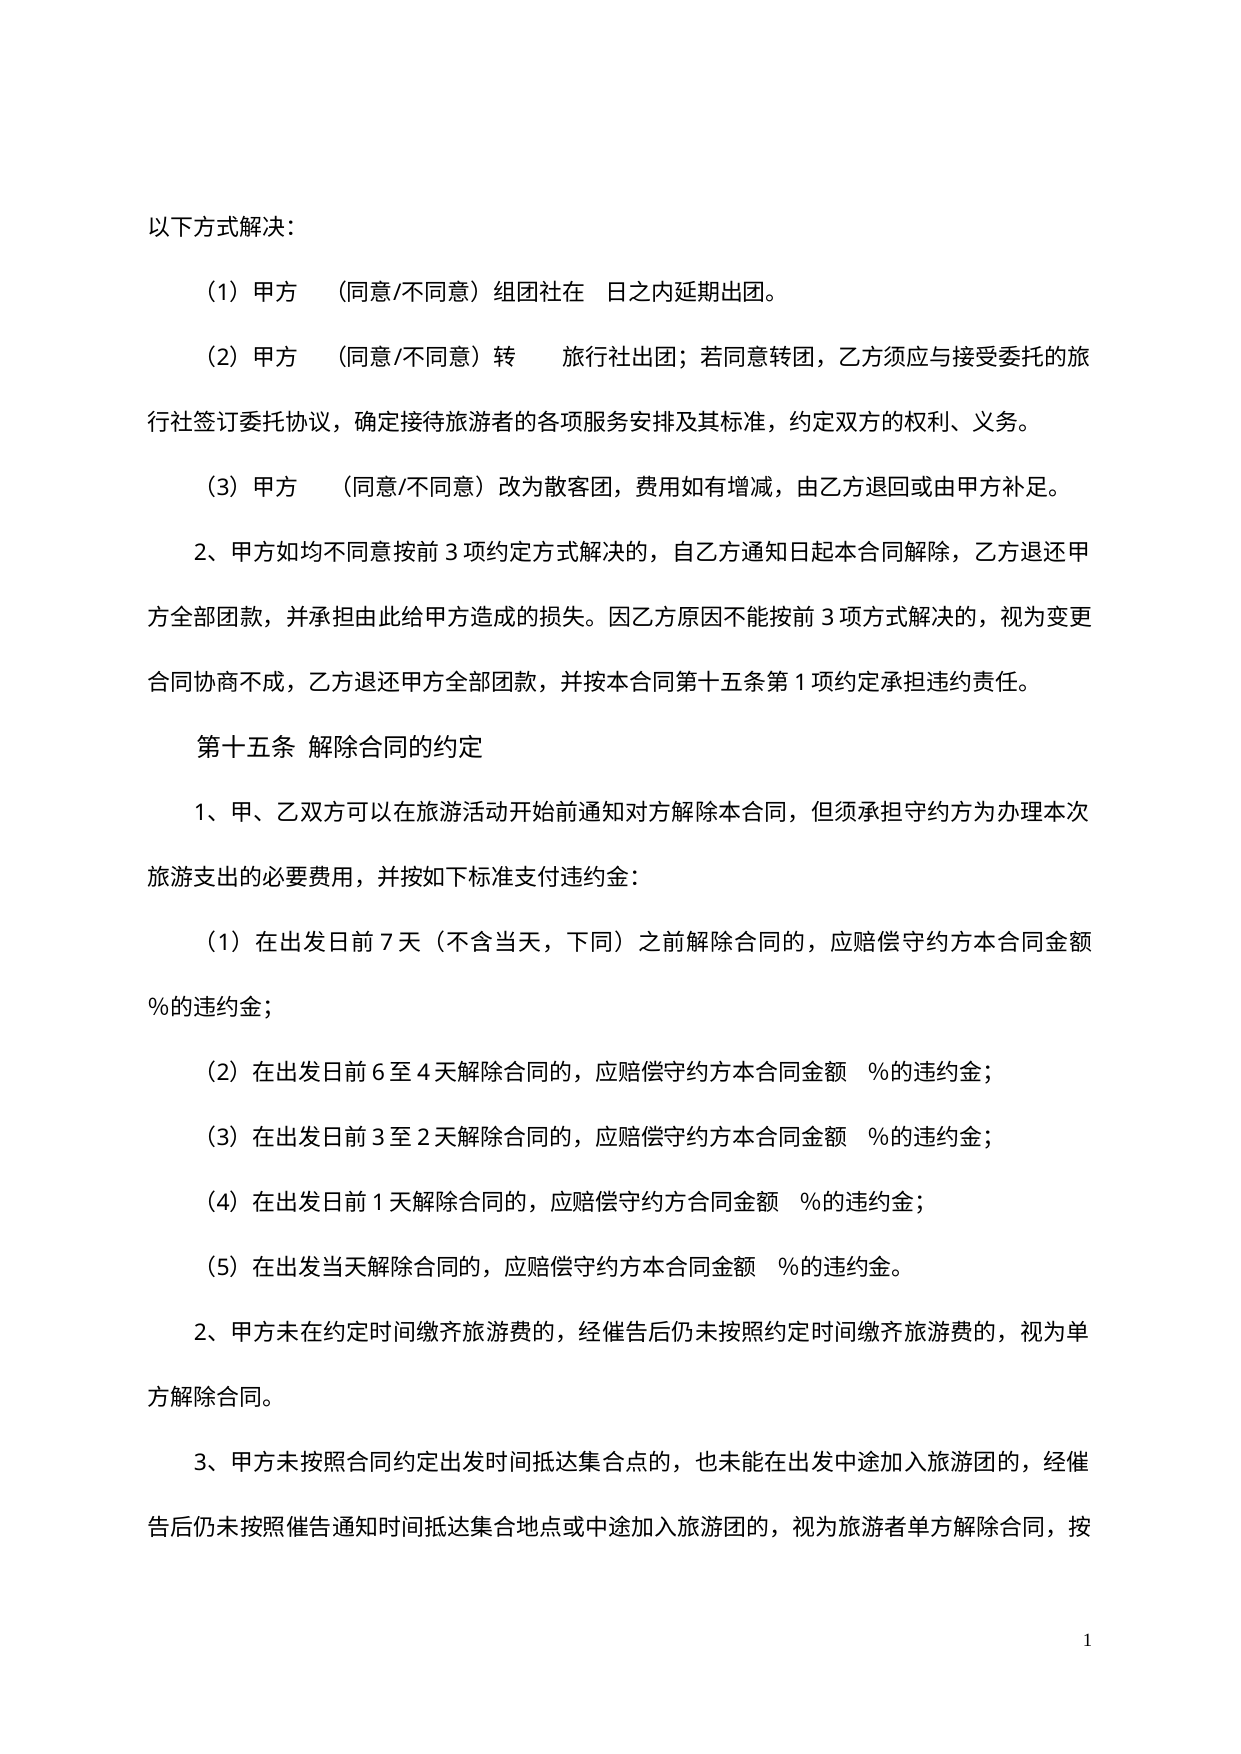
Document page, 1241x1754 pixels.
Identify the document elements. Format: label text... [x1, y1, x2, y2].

text （5）在出发当天解除合同的，应赔偿守约方本合同金额 ％的违约金。 [148, 1233, 1092, 1298]
text 2、甲方未在约定时间缴齐旅游费的，经催告后仍未按照约定时间缴齐旅游费的，视为单方解除合同。 [148, 1298, 1092, 1428]
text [148, 193, 1092, 258]
text （1）甲方 （同意/不同意）组团社在 日之内延期出团。 [148, 258, 1092, 323]
text （2）甲方 （同意/不同意）转 旅行社出团；若同意转团，乙方须应与接受委托的旅行社签订委托协议，确定接待旅游者的各项服务安排及其标准，约定双方的权利、义务。 [148, 323, 1092, 453]
text （1）在出发日前7天（不含当天，下同）之前解除合同的，应赔偿守约方本合同金额 ％的违约金； [148, 908, 1092, 1038]
text （4）在出发日前1天解除合同的，应赔偿守约方合同金额 ％的违约金； [148, 1168, 1092, 1233]
text 第十五条 解除合同的约定 [148, 713, 1092, 778]
text （3）在出发日前3至2天解除合同的，应赔偿守约方本合同金额 ％的违约金； [148, 1103, 1092, 1168]
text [148, 1428, 1092, 1558]
text 1、甲、乙双方可以在旅游活动开始前通知对方解除本合同，但须承担守约方为办理本次旅游支出的必要费用，并按如下标准支付违约金： [148, 778, 1092, 908]
text （3）甲方 （同意/不同意）改为散客团，费用如有增减，由乙方退回或由甲方补足。 [148, 453, 1092, 518]
text 2、甲方如均不同意按前3项约定方式解决的，自乙方通知日起本合同解除，乙方退还甲方全部团款，并承担由此给甲方造成的损失。因乙方原因不能按前3项方式解决的，视为变更合同协商不成，乙方退还甲方全部团款，并按本合同第十五条第1项约定承担违约责任。 [148, 518, 1092, 713]
text （2）在出发日前6至4天解除合同的，应赔偿守约方本合同金额 ％的违约金； [148, 1038, 1092, 1103]
